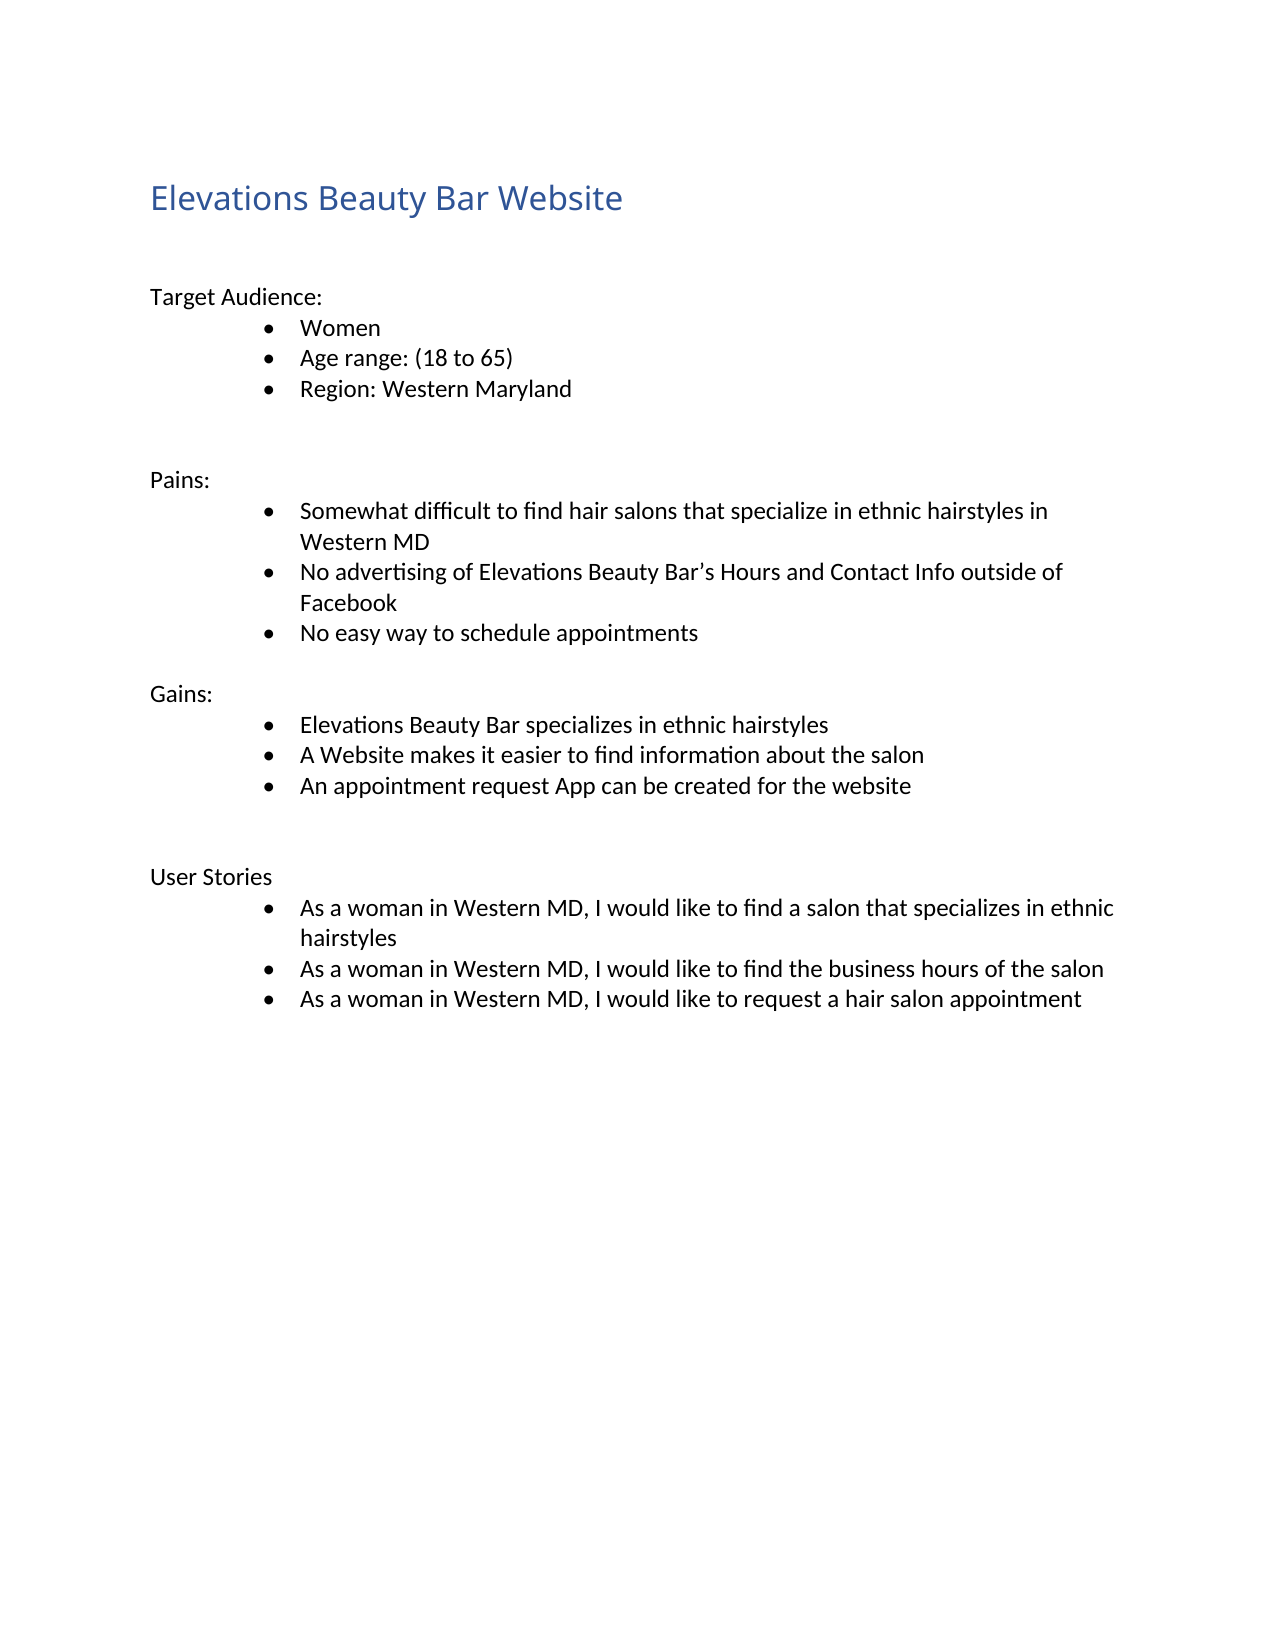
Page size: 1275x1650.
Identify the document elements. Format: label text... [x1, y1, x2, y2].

text Pains: [150, 464, 1125, 495]
list As a woman in Western MD, I would like to find the business hours of the salon [262, 953, 1125, 983]
list As a woman in Western MD, I would like to request a hair salon appointment [262, 983, 1125, 1014]
text Gains: [150, 678, 1125, 709]
list As a woman in Western MD, I would like to find a salon that specializes in ethnic hairstyles [262, 892, 1125, 953]
list No advertising of Elevations Beauty Bar’s Hours and Contact Info outside of Facebook [262, 556, 1125, 617]
list Age range: (18 to 65) [262, 342, 1125, 373]
list A Website makes it easier to find information about the salon [262, 739, 1125, 770]
list No easy way to schedule appointments [262, 617, 1125, 648]
list Women [262, 312, 1125, 342]
text Target Audience: [150, 281, 1125, 312]
list Somewhat difficult to find hair salons that specialize in ethnic hairstyles in Western MD [262, 495, 1125, 556]
list An appointment request App can be created for the website [262, 770, 1125, 800]
subtitle Elevations Beauty Bar Website [150, 175, 1125, 220]
list Region: Western Maryland [262, 373, 1125, 403]
list Elevations Beauty Bar specializes in ethnic hairstyles [262, 709, 1125, 739]
text User Stories [150, 861, 1125, 892]
